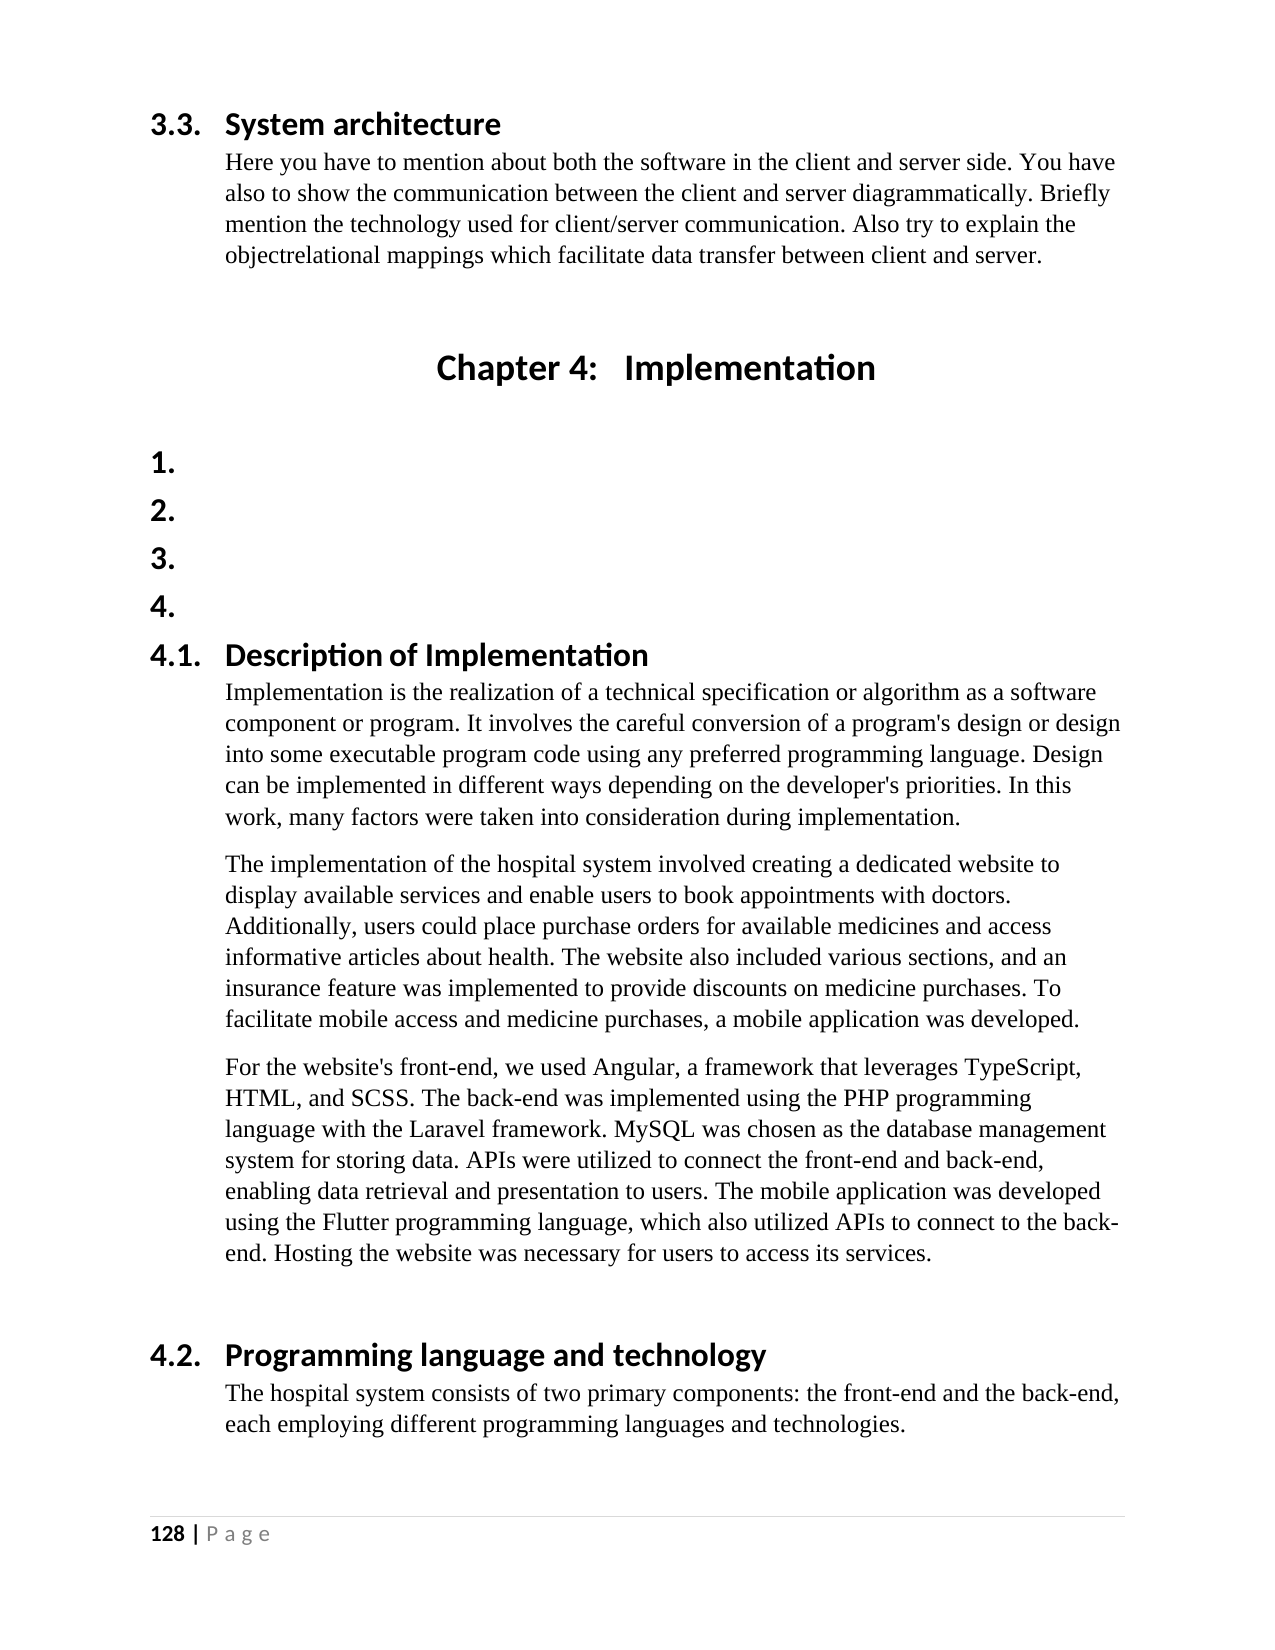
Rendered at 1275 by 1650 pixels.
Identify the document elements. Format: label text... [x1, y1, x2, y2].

text The implementation of the hospital system involved creating a dedicated website to display available services and enable users to book appointments with doctors. Additionally, users could place purchase orders for available medicines and access informative articles about health. The website also included various sections, and an insurance feature was implemented to provide discounts on medicine purchases. To facilitate mobile access and medicine purchases, a mobile application was developed. [225, 849, 1125, 1033]
list Description of Implementation [150, 633, 1125, 674]
list Programming language and technology [150, 1334, 1125, 1375]
text The hospital system consists of two primary components: the front-end and the back-end, each employing different programming languages and technologies. [225, 1378, 1125, 1438]
list Implementation [187, 344, 1125, 390]
text For the website's front-end, we used Angular, a framework that leverages TypeScript, HTML, and SCSS. The back-end was implemented using the PHP programming language with the Laravel framework. MySQL was chosen as the database management system for storing data. APIs were utilized to connect the front-end and back-end, enabling data retrieval and presentation to users. The mobile application was developed using the Flutter programming language, which also utilized APIs to connect to the back-end. Hosting the website was necessary for users to access its services. [225, 1052, 1125, 1267]
list System architecture [150, 103, 1125, 144]
text Implementation is the realization of a technical specification or algorithm as a software component or program. It involves the careful conversion of a program's design or design into some executable program code using any preferred programming language. Design can be implemented in different ways depending on the developer's priorities. In this work, many factors were taken into consideration during implementation. [225, 677, 1125, 830]
text Here you have to mention about both the software in the client and server side. You have also to show the communication between the client and server diagrammatically. Briefly mention the technology used for client/server communication. Also try to explain the objectrelational mappings which facilitate data transfer between client and server. [225, 147, 1125, 269]
